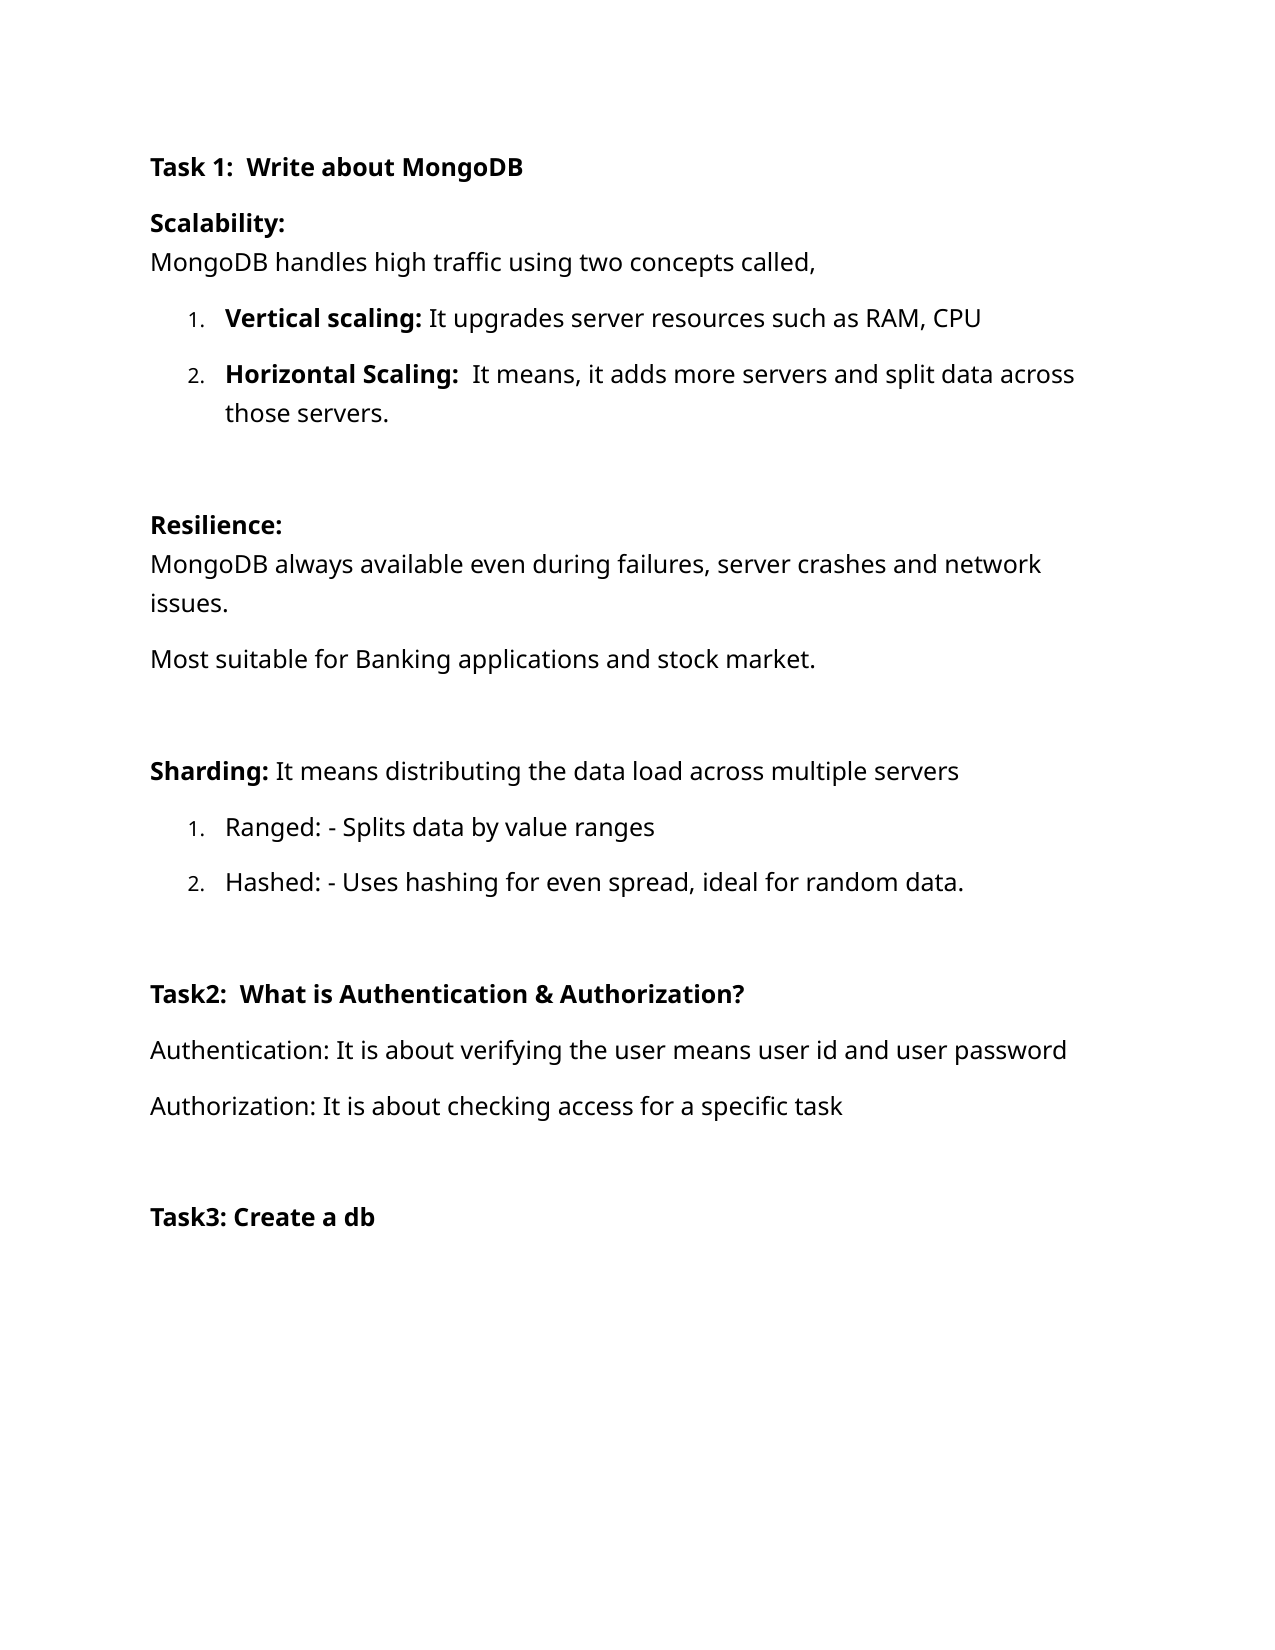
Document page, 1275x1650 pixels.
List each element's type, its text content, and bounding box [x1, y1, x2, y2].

text Sharding: It means distributing the data load across multiple servers [150, 753, 1125, 787]
text Resilience: MongoDB always available even during failures, server crashes and network issues. [150, 507, 1125, 620]
text Task 1: Write about MongoDB [150, 150, 1125, 184]
list Ranged: - Splits data by value ranges [187, 809, 1125, 843]
text Task2: What is Authentication & Authorization? [150, 977, 1125, 1011]
text Authorization: It is about checking access for a specific task [150, 1088, 1125, 1122]
text Scalability: MongoDB handles high traffic using two concepts called, [150, 206, 1125, 279]
list Vertical scaling: It upgrades server resources such as RAM, CPU [187, 301, 1125, 335]
text Most suitable for Banking applications and stock market. [150, 642, 1125, 676]
list Hashed: - Uses hashing for even spread, ideal for random data. [187, 865, 1125, 899]
list Horizontal Scaling: It means, it adds more servers and split data across those servers. [187, 357, 1125, 430]
text Task3: Create a db [150, 1200, 1125, 1234]
text Authentication: It is about verifying the user means user id and user password [150, 1032, 1125, 1067]
